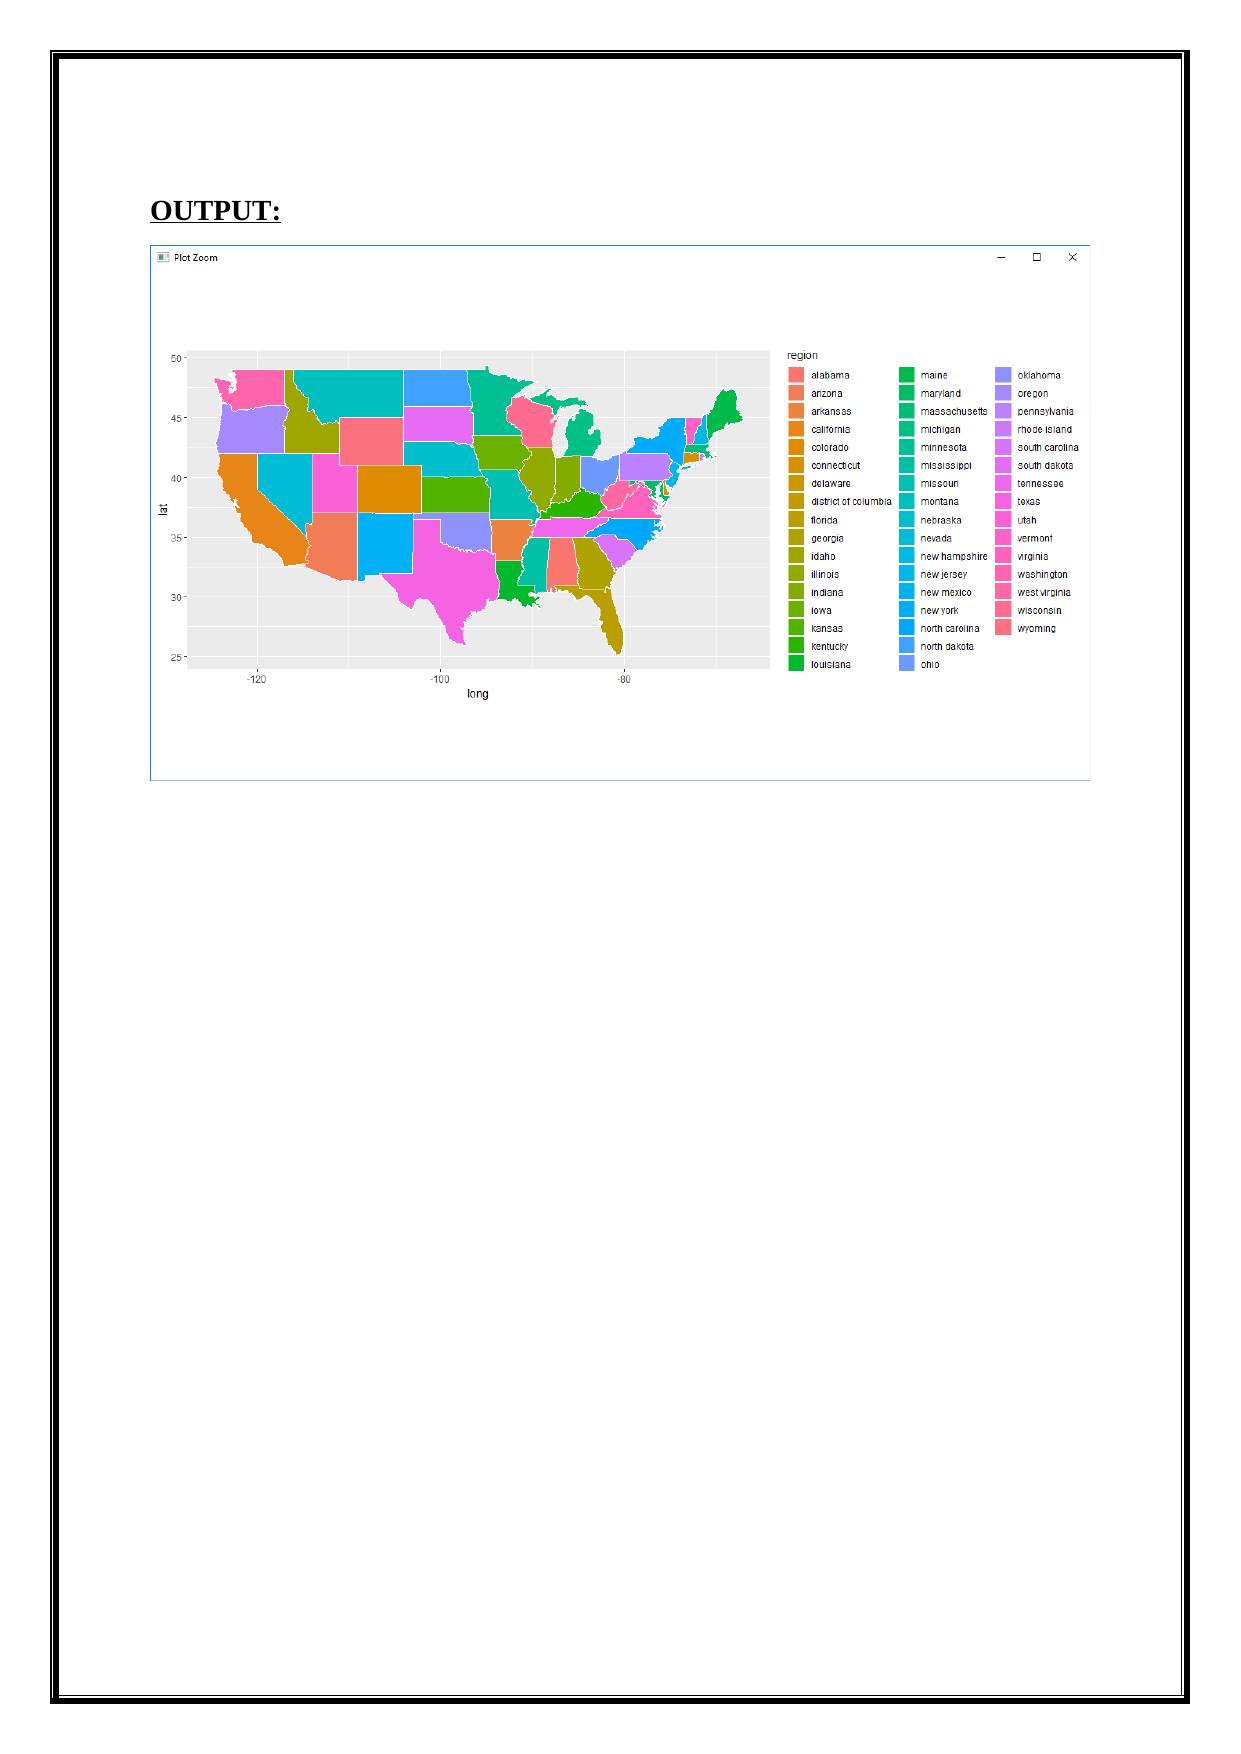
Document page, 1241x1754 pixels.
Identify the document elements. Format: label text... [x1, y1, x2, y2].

text OUTPUT: [150, 193, 1090, 226]
picture [150, 245, 1091, 781]
